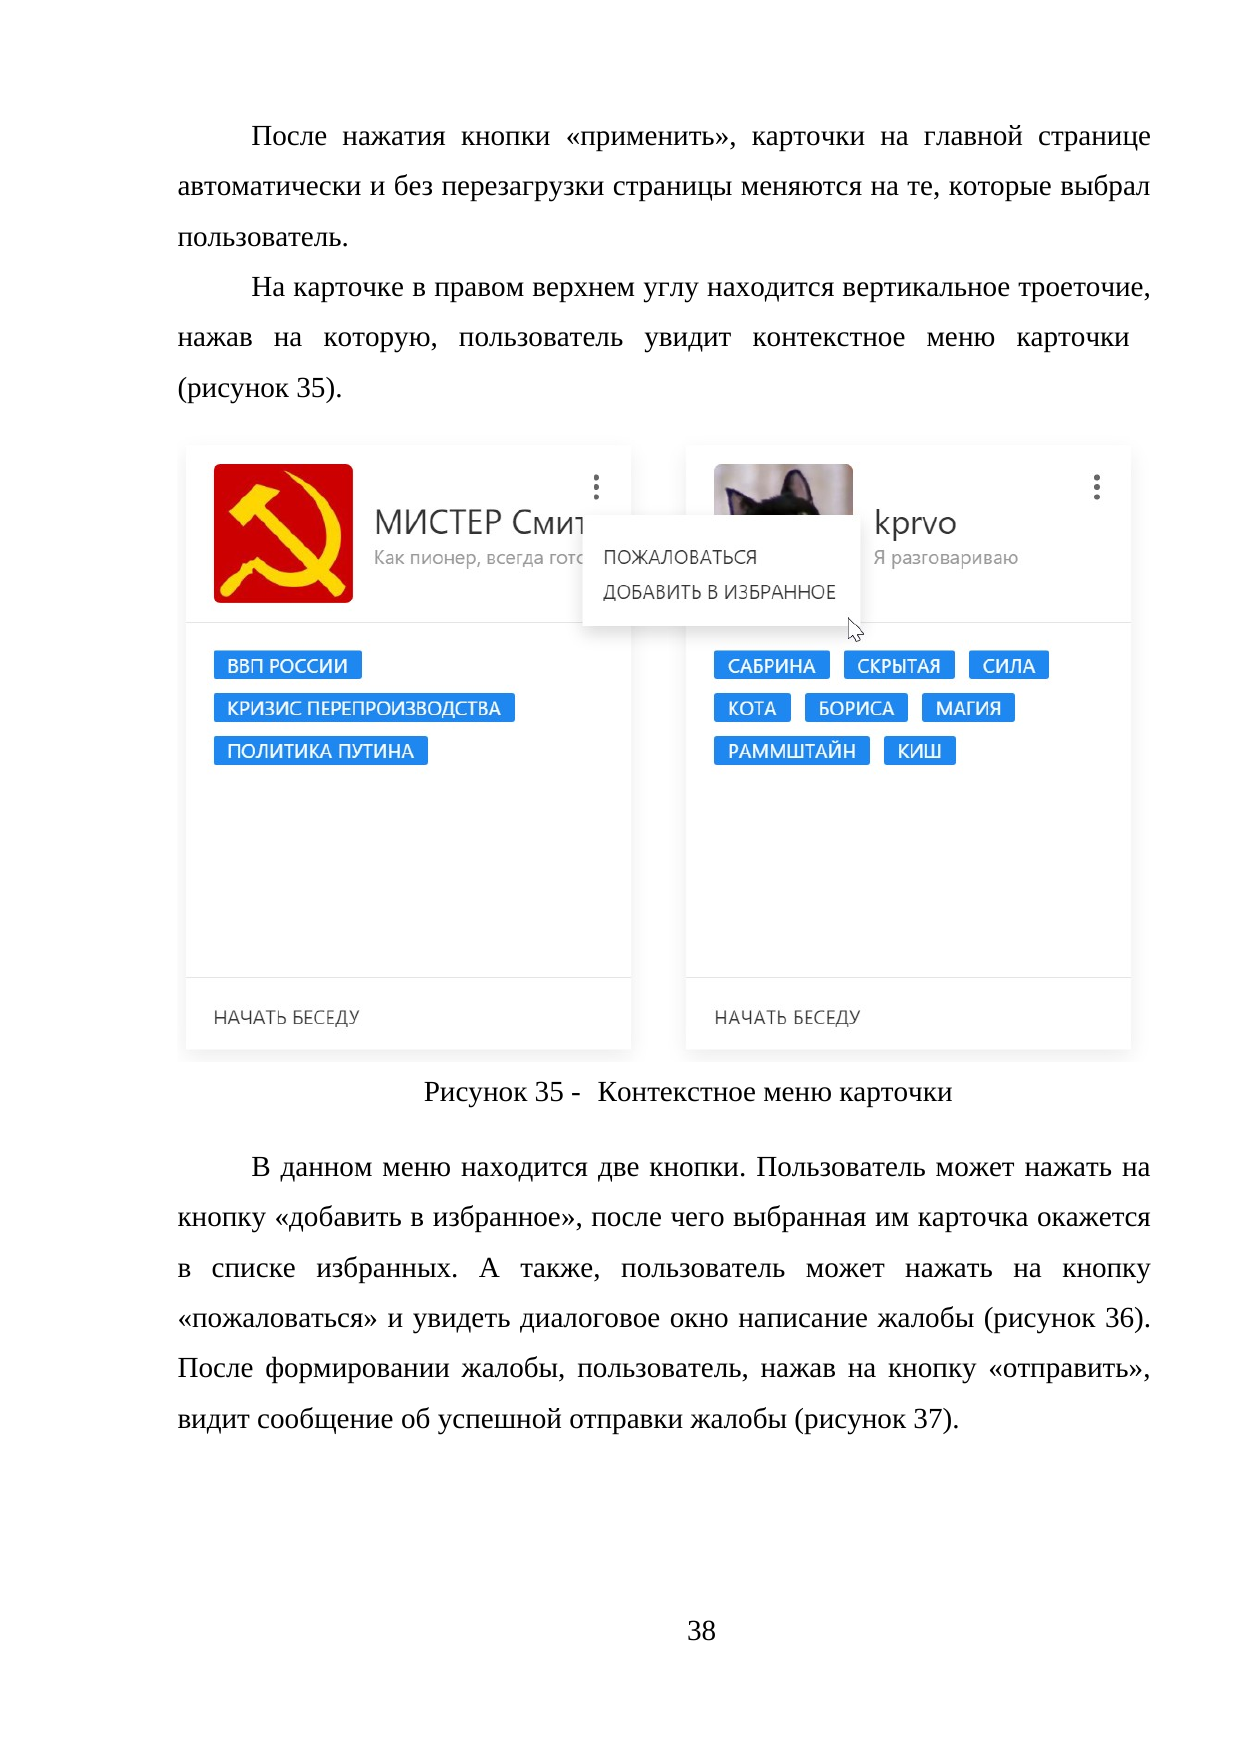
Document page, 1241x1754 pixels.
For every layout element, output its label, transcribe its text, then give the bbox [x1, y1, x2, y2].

text В данном меню находится две кнопки. Пользователь может нажать на кнопку «добавить в избранное», после чего выбранная им карточка окажется в списке избранных. А также, пользователь может нажать на кнопку «пожаловаться» и увидеть диалоговое окно написание жалобы (рисунок 36). После формировании жалобы, пользователь, нажав на кнопку «отправить», видит сообщение об успешной отправки жалобы (рисунок 37). [177, 1149, 1152, 1434]
text Контекстное меню карточки [224, 1074, 1152, 1107]
text После нажатия кнопки «применить», карточки на главной странице автоматически и без перезагрузки страницы меняются на те, которые выбрал пользователь. [177, 118, 1152, 252]
text На карточке в правом верхнем углу находится вертикальное троеточие, нажав на которую, пользователь увидит контекстное меню карточки (рисунок 35). [177, 269, 1152, 403]
picture [177, 432, 1152, 1062]
